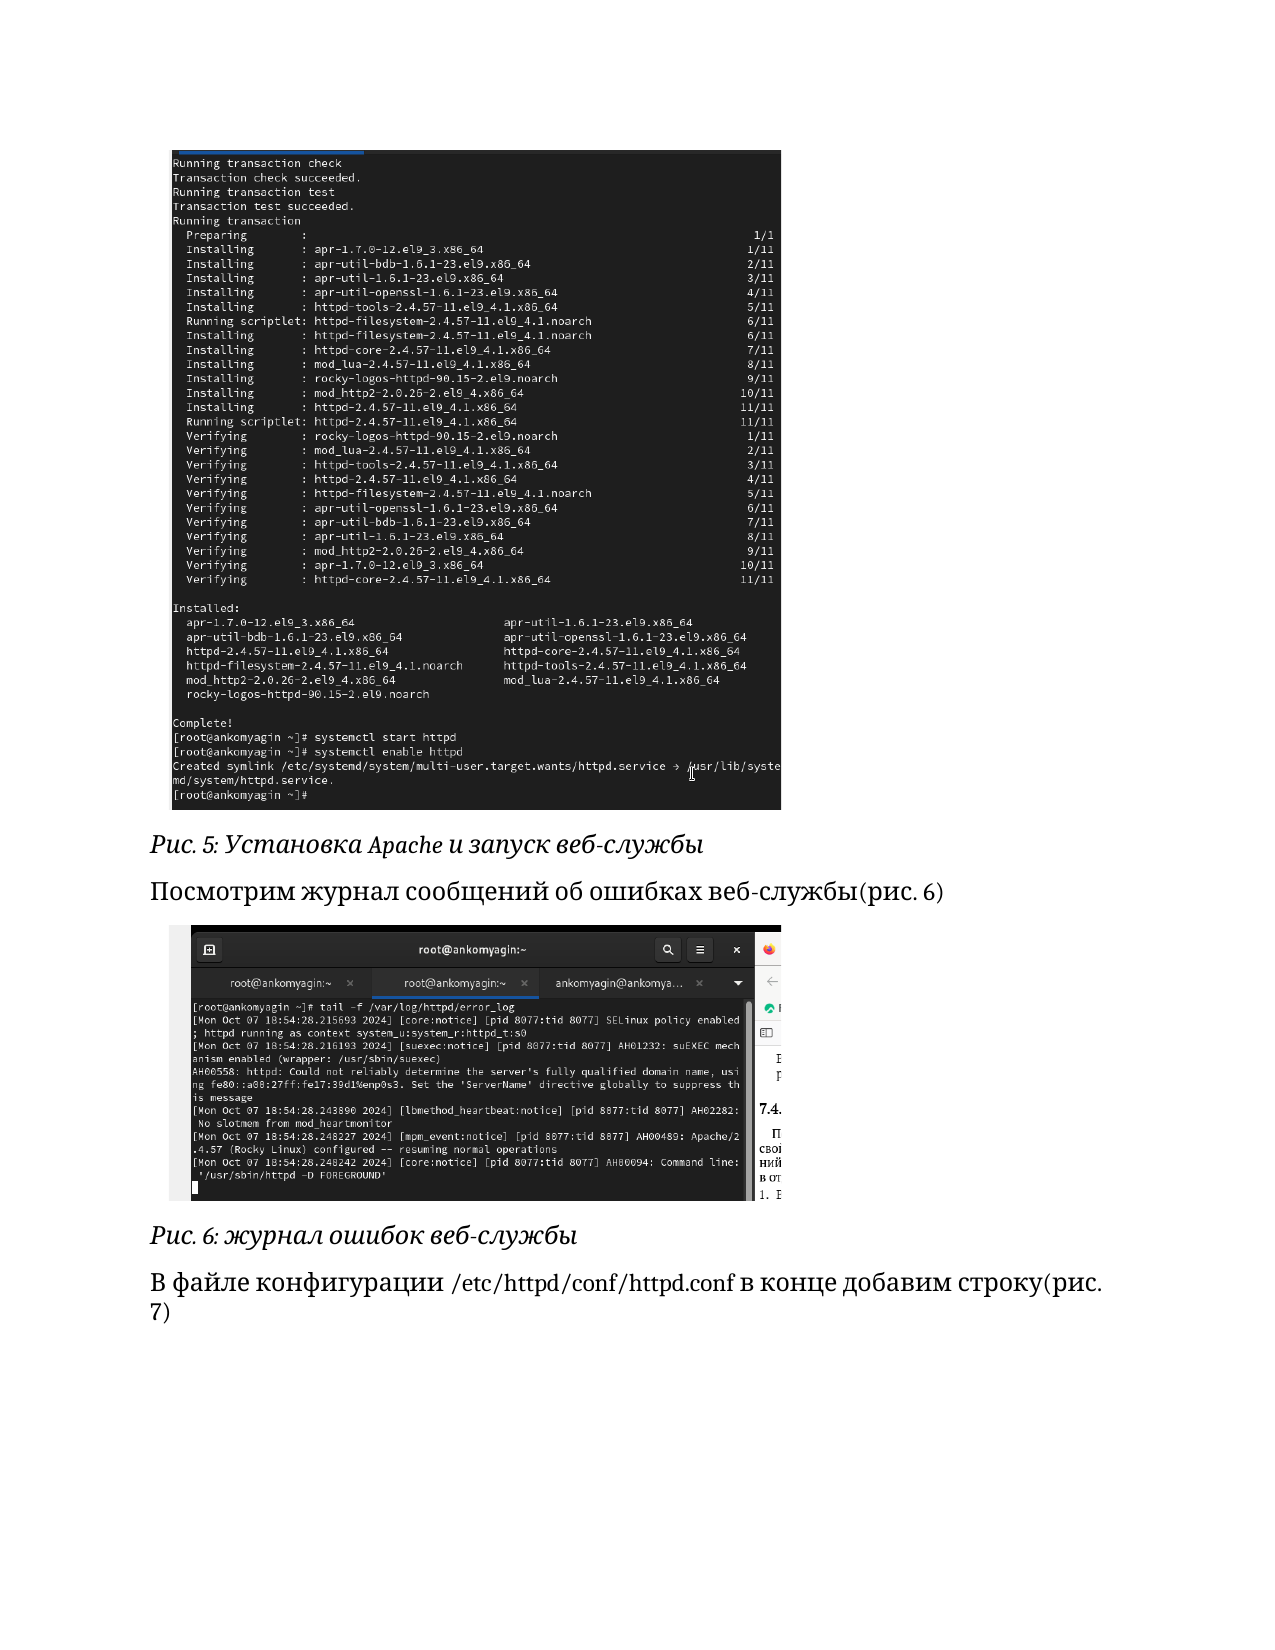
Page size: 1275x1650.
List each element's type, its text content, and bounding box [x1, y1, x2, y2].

text Рис. 6: журнал ошибок веб-службы [150, 1222, 1125, 1251]
picture [168, 150, 782, 810]
picture [168, 925, 782, 1201]
text Рис. 5: Установка Apache и запуск веб-службы [150, 831, 1125, 859]
text Посмотрим журнал сообщений об ошибках веб-службы(рис. 6) [150, 878, 1125, 907]
text В файле конфигурации /etc/httpd/conf/httpd.conf в конце добавим строку(рис. 7) [150, 1269, 1125, 1327]
